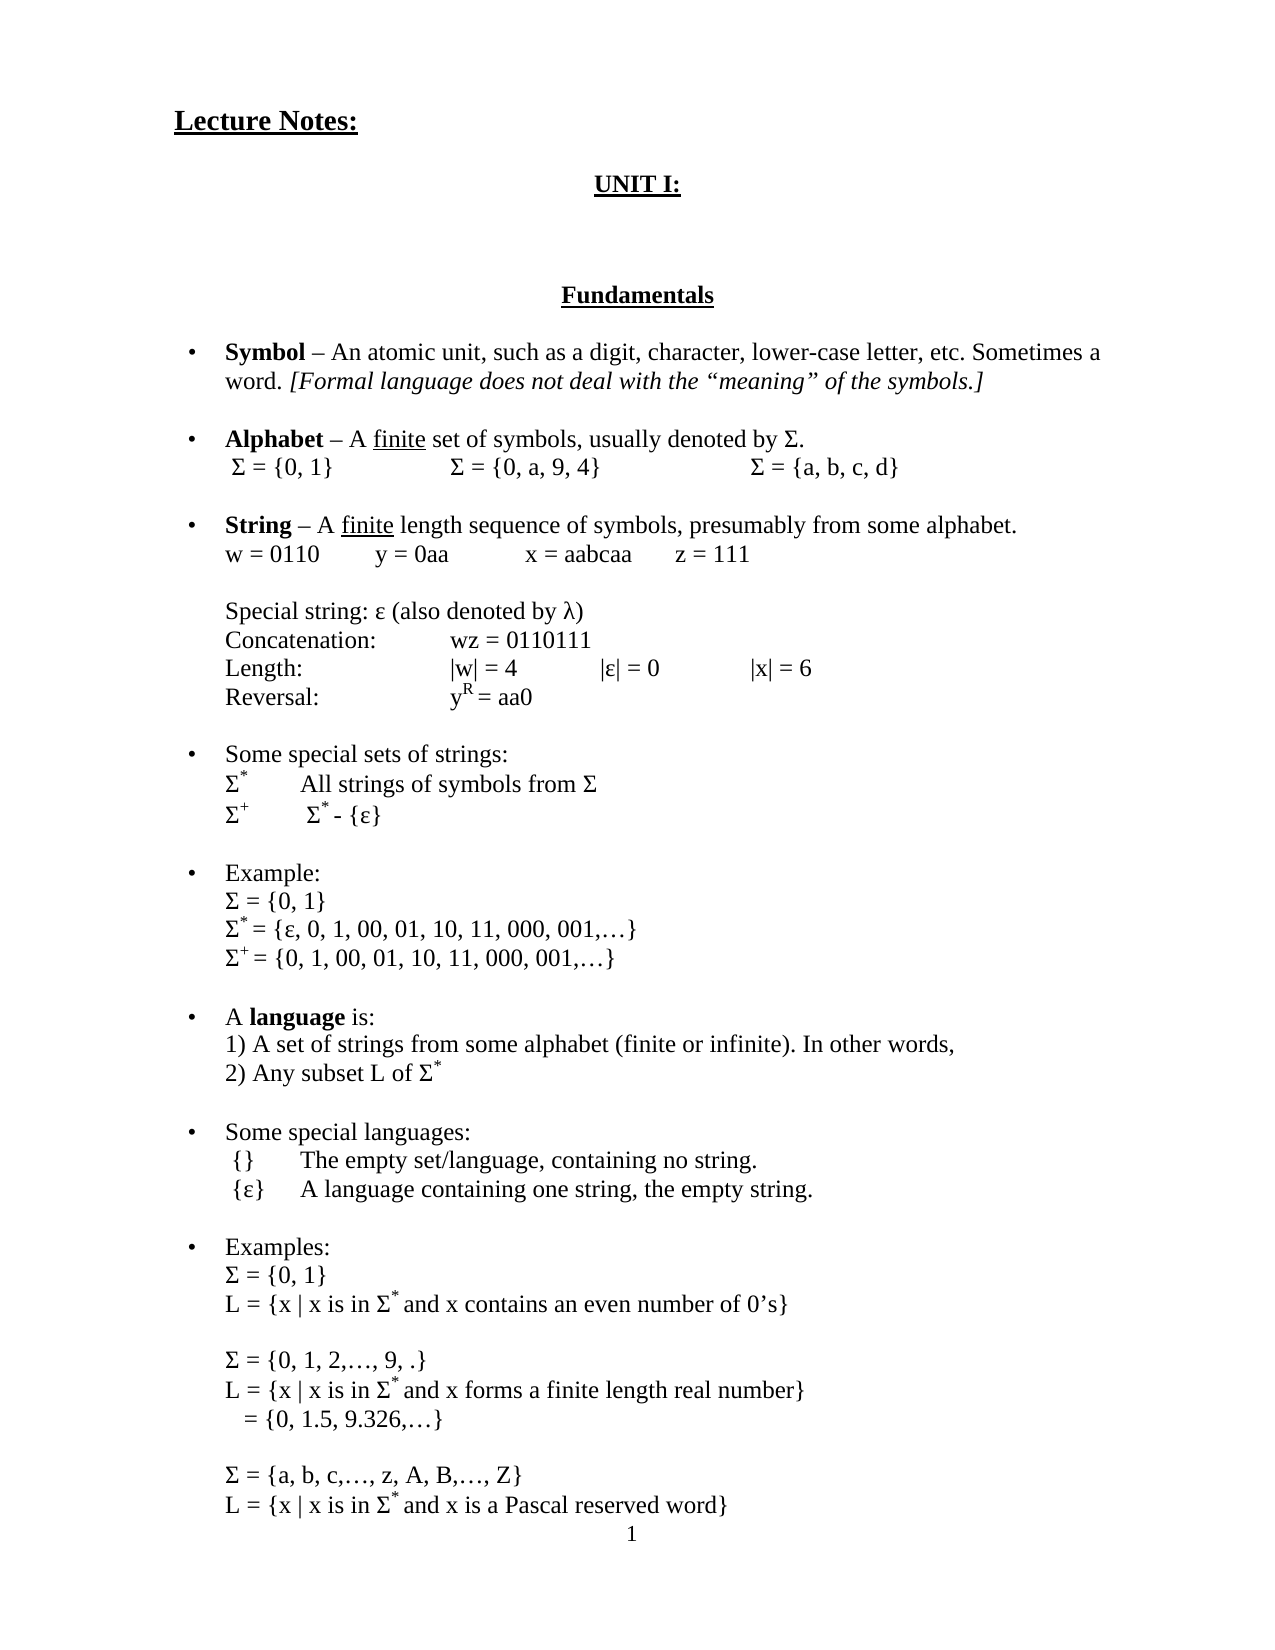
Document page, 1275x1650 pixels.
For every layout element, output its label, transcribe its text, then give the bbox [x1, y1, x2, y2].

text UNIT I: [594, 169, 1275, 198]
text Σ = {0, 1} Σ = {0, a, 9, 4} Σ = {a, b, c, d} [231, 452, 1275, 481]
text Special string: ε (also denoted by λ) Concatenation: wz = 0110111 [225, 596, 593, 654]
text Σ = {0, 1, 2,…, 9, .} [225, 1347, 1275, 1374]
list A language is: [187, 1002, 1275, 1030]
text L = {x | x is in Σ* and x contains an even number of 0’s} [225, 1289, 1275, 1318]
list String – A finite length sequence of symbols, presumably from some alphabet. w = 0110 y = 0aa x = aabcaa z = 111 [187, 510, 1017, 568]
text Reversal: yR = aa0 [225, 682, 1275, 711]
list A set of strings from some alphabet (finite or infinite). In other words, [225, 1030, 1275, 1058]
list Symbol – An atomic unit, such as a digit, character, lower-case letter, etc. Sometimes a word. [Formal language does not deal with the “meaning” of the symbols.] [187, 337, 1101, 395]
text Fundamentals [92, 281, 1183, 309]
text = {0, 1.5, 9.326,…} [244, 1404, 1275, 1433]
text {ε} A language containing one string, the empty string. [231, 1174, 1275, 1203]
list Example: Σ = {0, 1} [187, 858, 328, 915]
text Σ* All strings of symbols from Σ Σ+ Σ* - {ε} [225, 768, 597, 829]
text Σ = {0, 1} [225, 1260, 331, 1289]
list Some special sets of strings: [187, 740, 1275, 768]
text {} The empty set/language, containing no string. [231, 1145, 1275, 1174]
text Σ* = {ε, 0, 1, 00, 01, 10, 11, 000, 001,…} [225, 915, 1275, 943]
text L = {x | x is in Σ* and x forms a finite length real number} [225, 1374, 1275, 1404]
text Length: |w| = 4 |ε| = 0 |x| = 6 [225, 654, 1275, 682]
list Examples: [187, 1232, 331, 1260]
text Lecture Notes: [150, 103, 382, 136]
text Σ = {a, b, c,…, z, A, B,…, Z} [225, 1462, 1275, 1489]
list Some special languages: [187, 1117, 1275, 1145]
list Alphabet – A finite set of symbols, usually denoted by Σ. [187, 424, 1275, 452]
text Σ+ = {0, 1, 00, 01, 10, 11, 000, 001,…} [225, 943, 1275, 973]
list Any subset L of Σ* [225, 1058, 1275, 1088]
text L = {x | x is in Σ* and x is a Pascal reserved word} [225, 1489, 1275, 1519]
